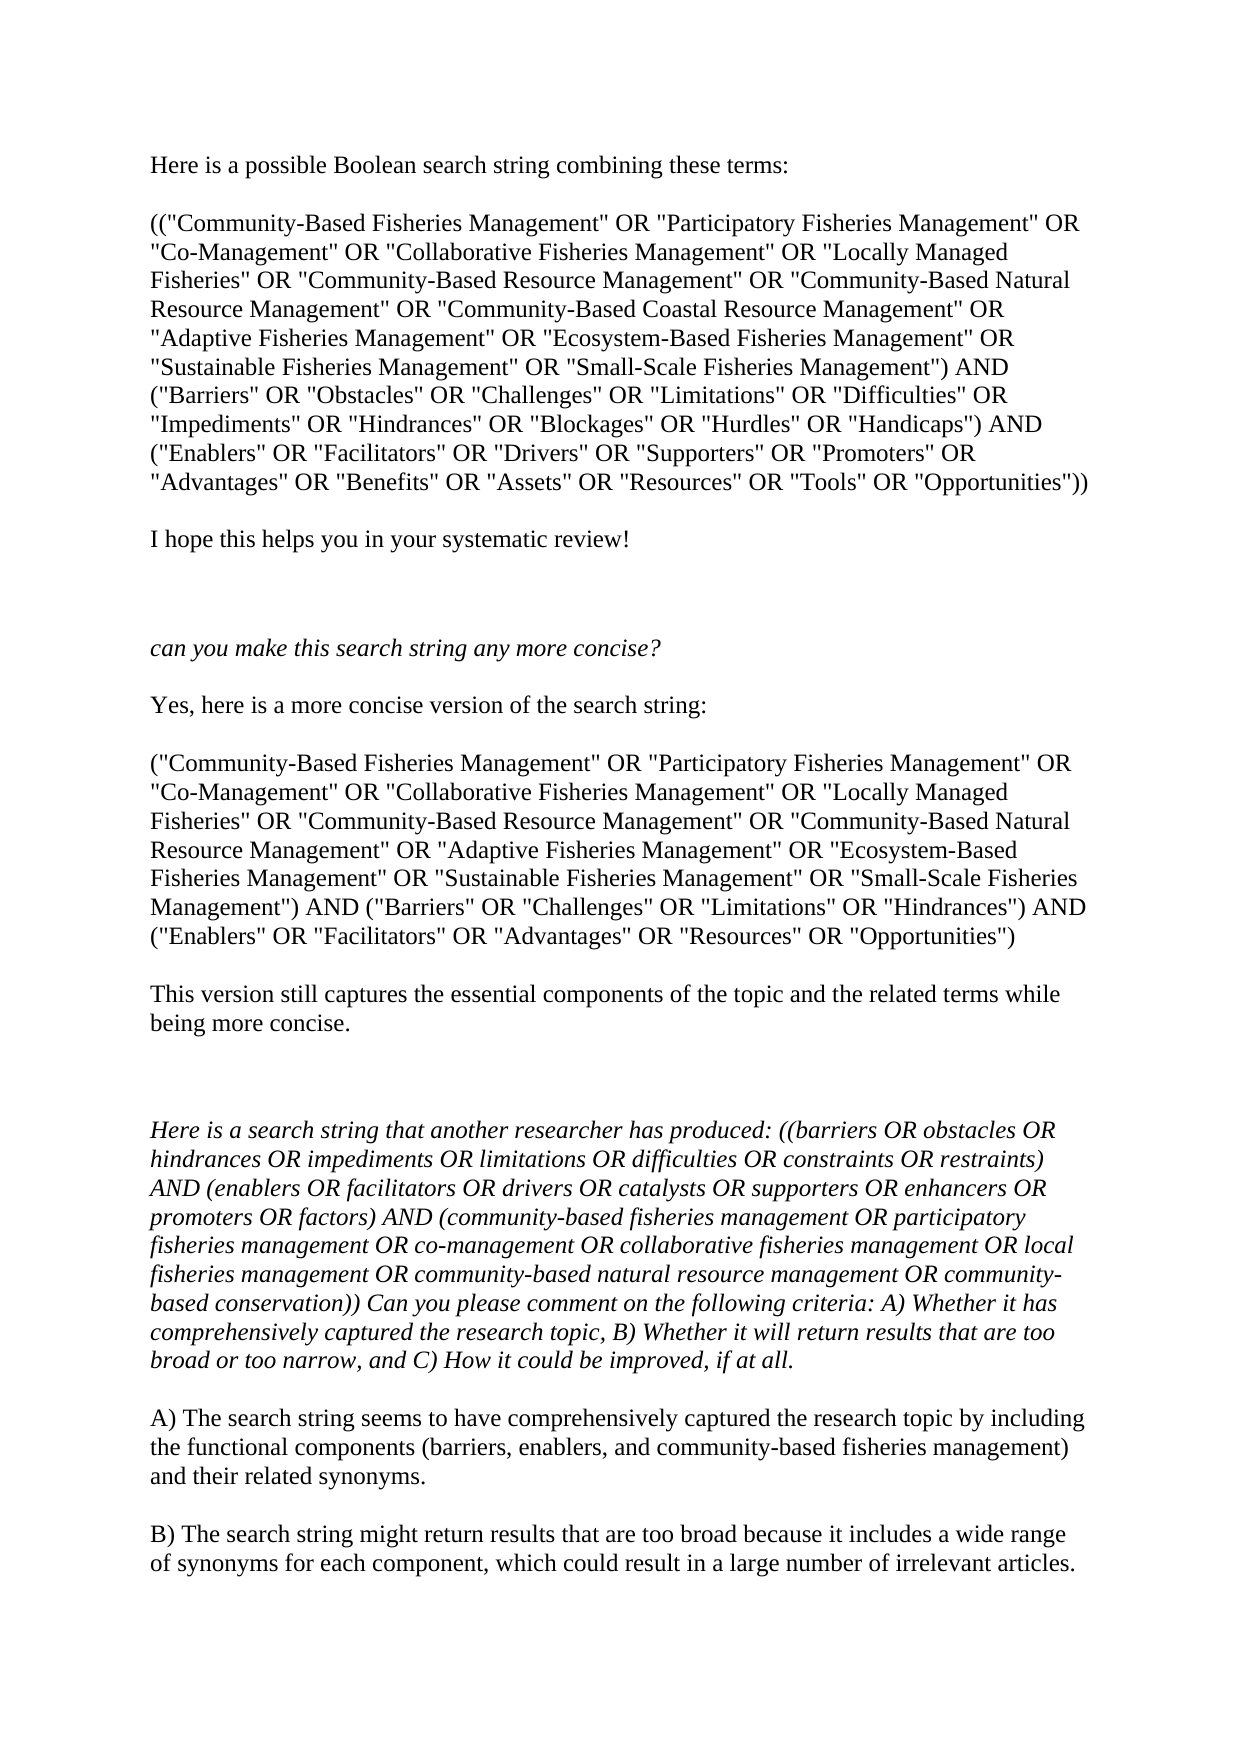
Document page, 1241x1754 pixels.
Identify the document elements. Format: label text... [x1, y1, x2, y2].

text This version still captures the essential components of the topic and the related terms while being more concise. [150, 979, 1090, 1036]
text Yes, here is a more concise version of the search string: [150, 691, 1090, 719]
text (("Community-Based Fisheries Management" OR "Participatory Fisheries Management" OR "Co-Management" OR "Collaborative Fisheries Management" OR "Locally Managed Fisheries" OR "Community-Based Resource Management" OR "Community-Based Natural Resource Management" OR "Community-Based Coastal Resource Management" OR "Adaptive Fisheries Management" OR "Ecosystem-Based Fisheries Management" OR "Sustainable Fisheries Management" OR "Small-Scale Fisheries Management") AND ("Barriers" OR "Obstacles" OR "Challenges" OR "Limitations" OR "Difficulties" OR "Impediments" OR "Hindrances" OR "Blockages" OR "Hurdles" OR "Handicaps") AND ("Enablers" OR "Facilitators" OR "Drivers" OR "Supporters" OR "Promoters" OR "Advantages" OR "Benefits" OR "Assets" OR "Resources" OR "Tools" OR "Opportunities")) [150, 208, 1090, 495]
text I hope this helps you in your systematic review! [150, 524, 1090, 553]
text Here is a possible Boolean search string combining these terms: [150, 150, 1090, 179]
text ("Community-Based Fisheries Management" OR "Participatory Fisheries Management" OR "Co-Management" OR "Collaborative Fisheries Management" OR "Locally Managed Fisheries" OR "Community-Based Resource Management" OR "Community-Based Natural Resource Management" OR "Adaptive Fisheries Management" OR "Ecosystem-Based Fisheries Management" OR "Sustainable Fisheries Management" OR "Small-Scale Fisheries Management") AND ("Barriers" OR "Challenges" OR "Limitations" OR "Hindrances") AND ("Enablers" OR "Facilitators" OR "Advantages" OR "Resources" OR "Opportunities") [150, 748, 1090, 950]
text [150, 1519, 1090, 1576]
text Here is a search string that another researcher has produced: ((barriers OR obstacles OR hindrances OR impediments OR limitations OR difficulties OR constraints OR restraints) AND (enablers OR facilitators OR drivers OR catalysts OR supporters OR enhancers OR promoters OR factors) AND (community-based fisheries management OR participatory fisheries management OR co-management OR collaborative fisheries management OR local fisheries management OR community-based natural resource management OR community-based conservation)) Can you please comment on the following criteria: A) Whether it has comprehensively captured the research topic, B) Whether it will return results that are too broad or too narrow, and C) How it could be improved, if at all. [150, 1116, 1090, 1374]
text A) The search string seems to have comprehensively captured the research topic by including the functional components (barriers, enablers, and community-based fisheries management) and their related synonyms. [150, 1403, 1090, 1490]
text can you make this search string any more concise? [150, 633, 1090, 661]
